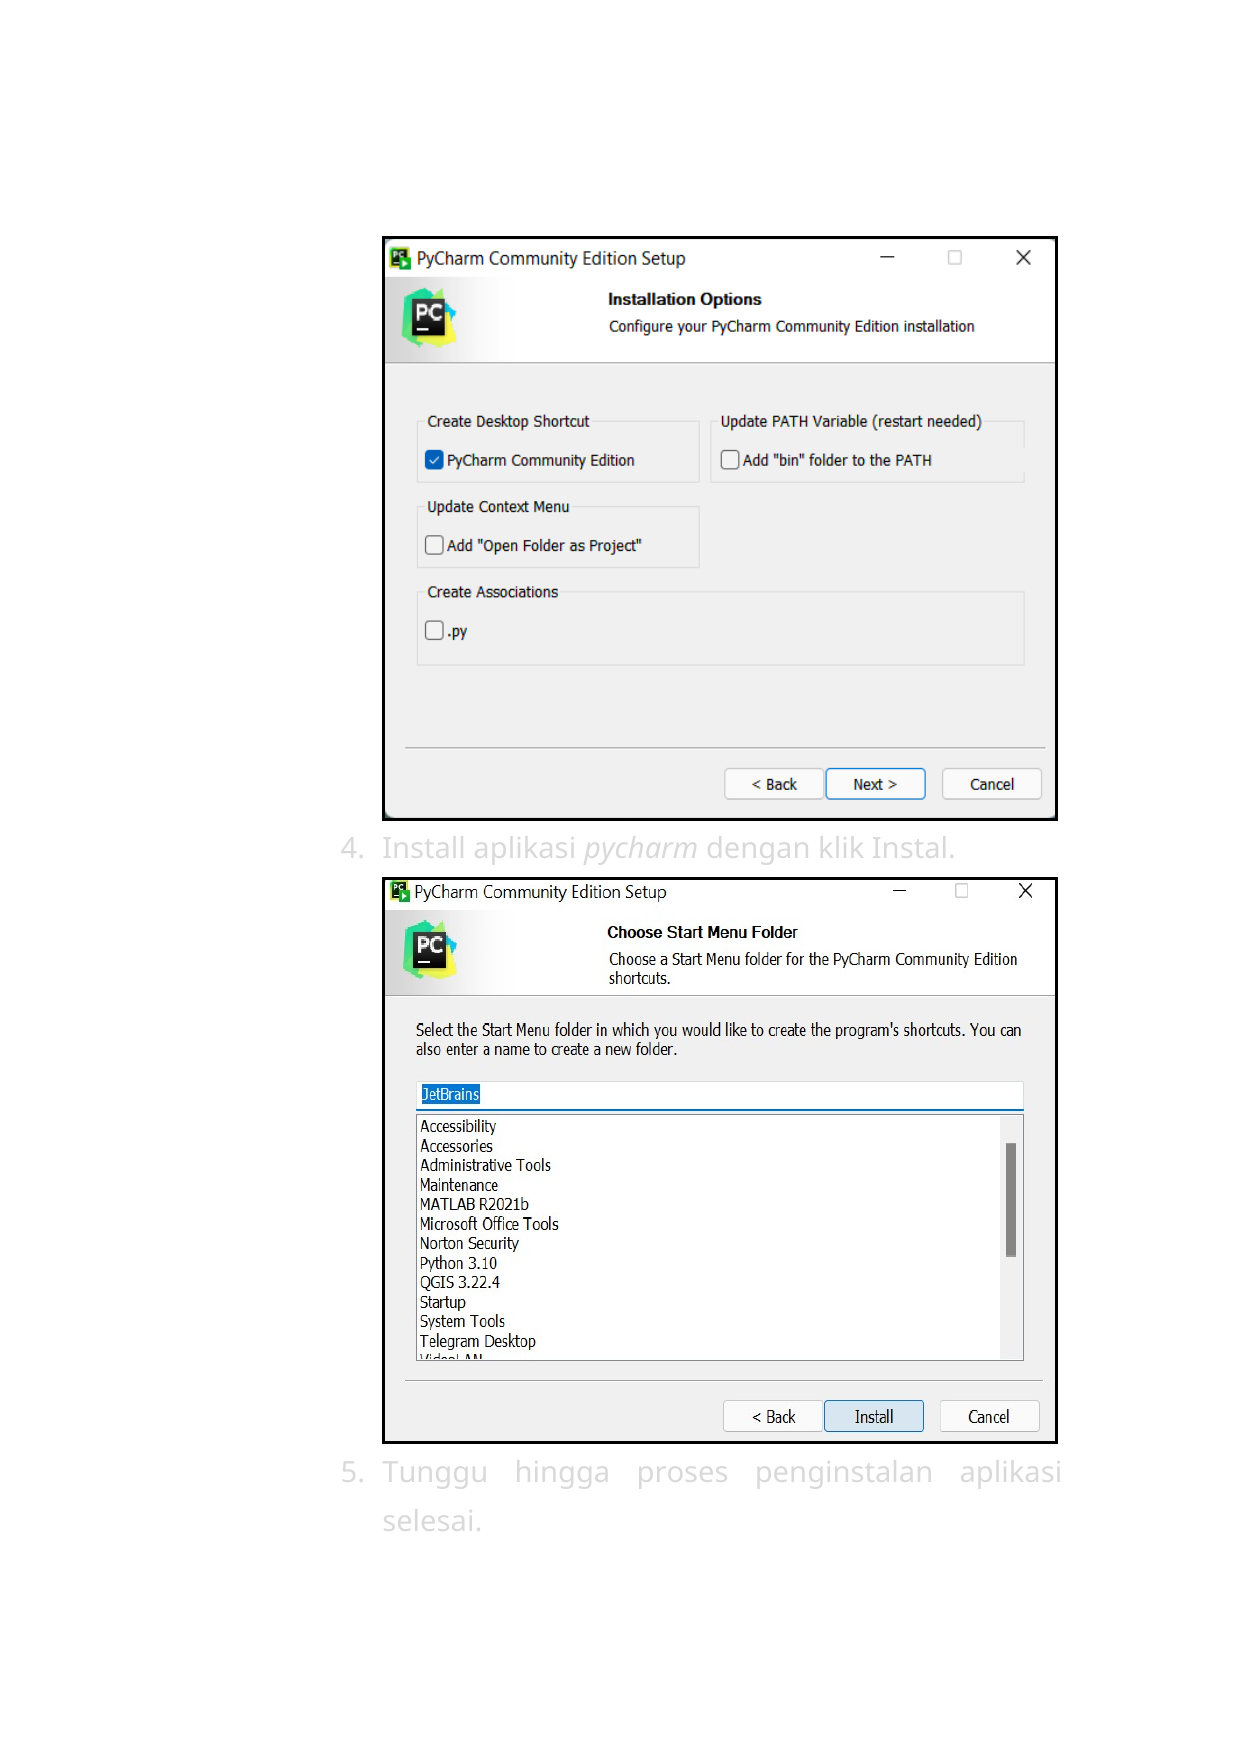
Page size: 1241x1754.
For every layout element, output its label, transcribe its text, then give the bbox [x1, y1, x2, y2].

list Tunggu hingga proses penginstalan aplikasi selesai. [340, 1451, 1063, 1540]
list Install aplikasi pycharm dengan klik Instal. [340, 827, 1063, 867]
picture [385, 239, 1055, 818]
picture [385, 880, 1055, 1441]
